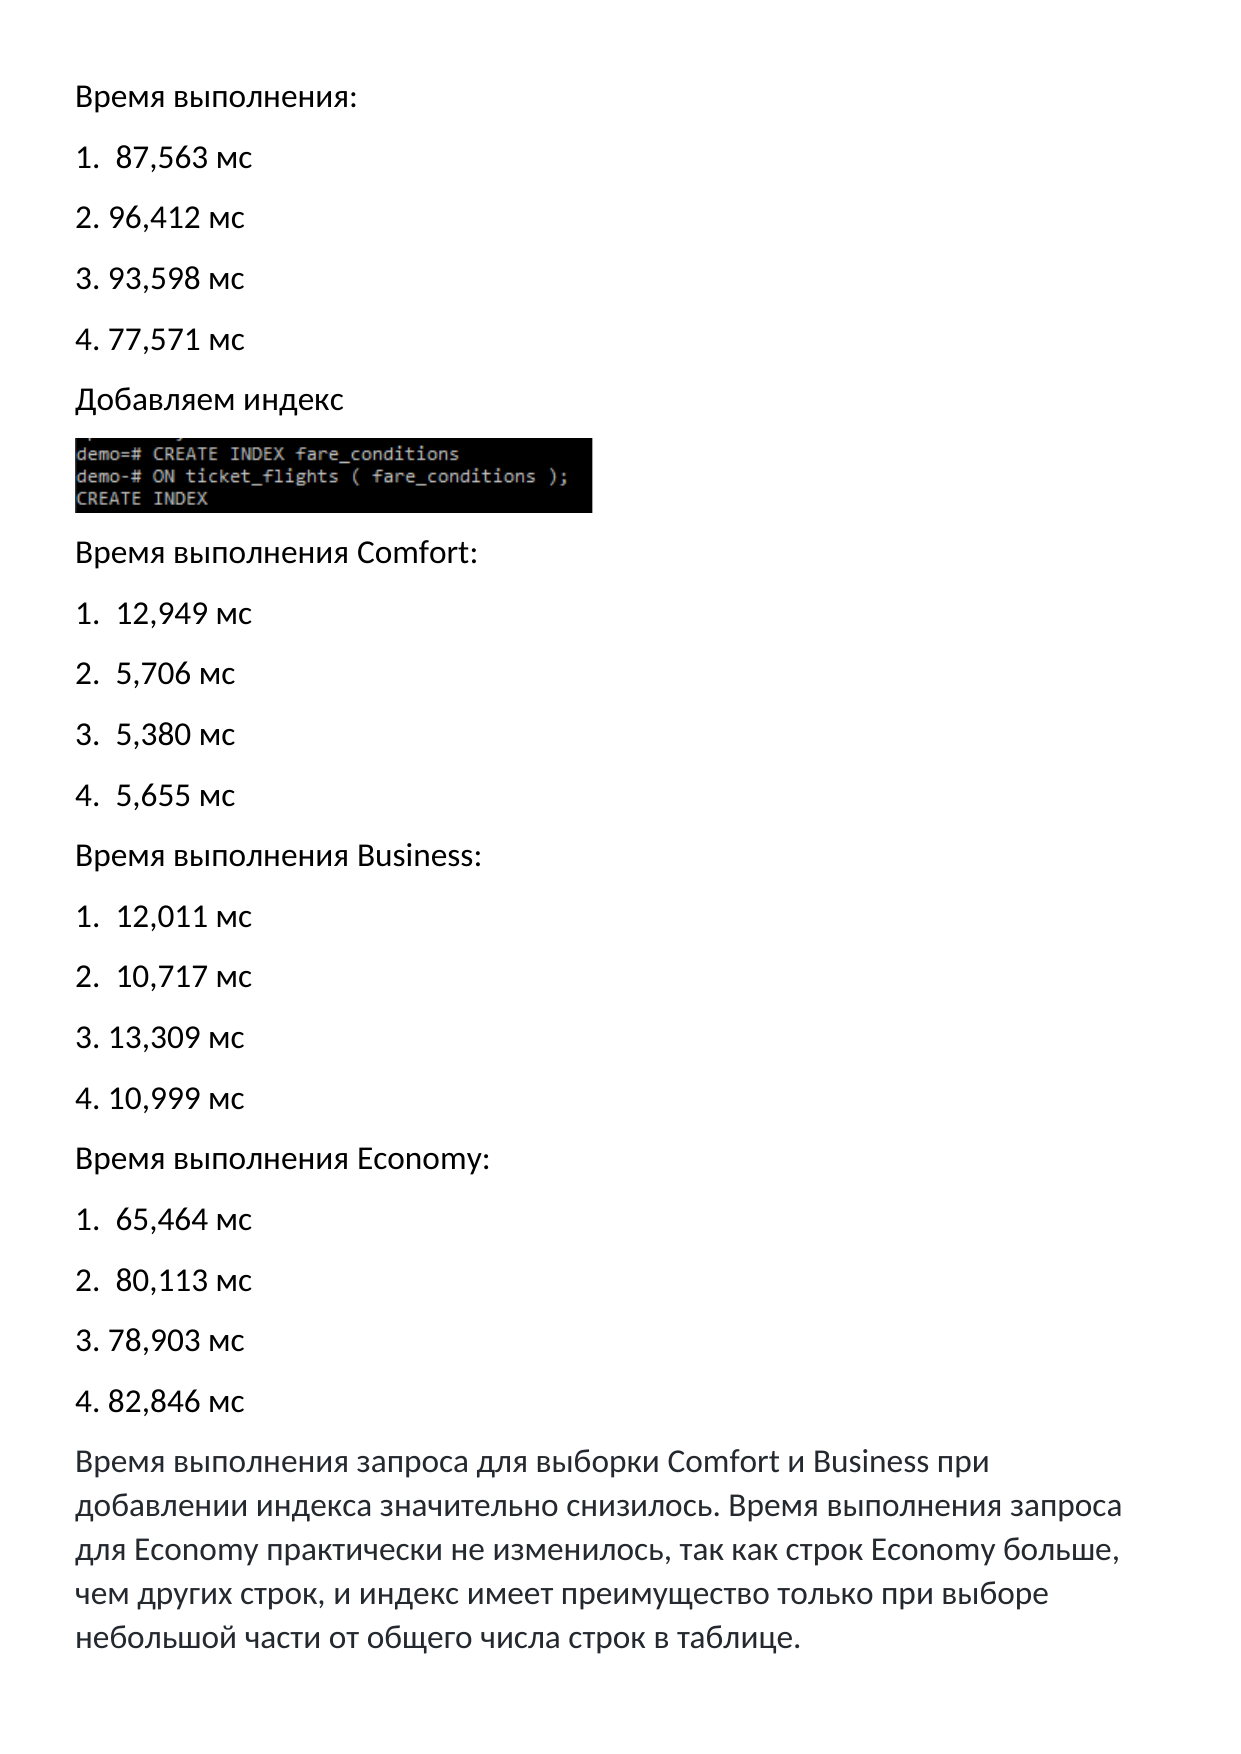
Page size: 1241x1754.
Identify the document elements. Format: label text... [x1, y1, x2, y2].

text 1. 12,011 мс [75, 895, 1165, 936]
text Время выполнения Comfort: [75, 531, 1165, 572]
text 3. 13,309 мс [75, 1016, 1165, 1057]
text Время выполнения: [75, 75, 1165, 116]
text Время выполнения Economy: [75, 1137, 1165, 1178]
text 4. 10,999 мс [75, 1077, 1165, 1117]
text 3. 78,903 мс [75, 1319, 1165, 1360]
text 4. 77,571 мс [75, 317, 1165, 358]
text 2. 96,412 мс [75, 196, 1165, 237]
text 1. 65,464 мс [75, 1198, 1165, 1239]
text 2. 5,706 мс [75, 652, 1165, 693]
text 4. 82,846 мс [75, 1380, 1165, 1421]
text 3. 5,380 мс [75, 713, 1165, 754]
text Добавляем индекс [75, 378, 1165, 419]
text Время выполнения запроса для выборки Comfort и Business при добавлении индекса значительно снизилось. Время выполнения запроса для Economy практически не изменилось, так как строк Economy больше, чем других строк, и индекс имеет преимущество только при выборе небольшой части от общего числа строк в таблице. [75, 1440, 1165, 1657]
text 1. 12,949 мс [75, 592, 1165, 632]
picture [75, 438, 593, 513]
text 3. 93,598 мс [75, 257, 1165, 298]
text 1. 87,563 мс [75, 136, 1165, 176]
text Время выполнения Business: [75, 834, 1165, 875]
text 4. 5,655 мс [75, 773, 1165, 814]
text 2. 80,113 мс [75, 1258, 1165, 1299]
text 2. 10,717 мс [75, 955, 1165, 996]
